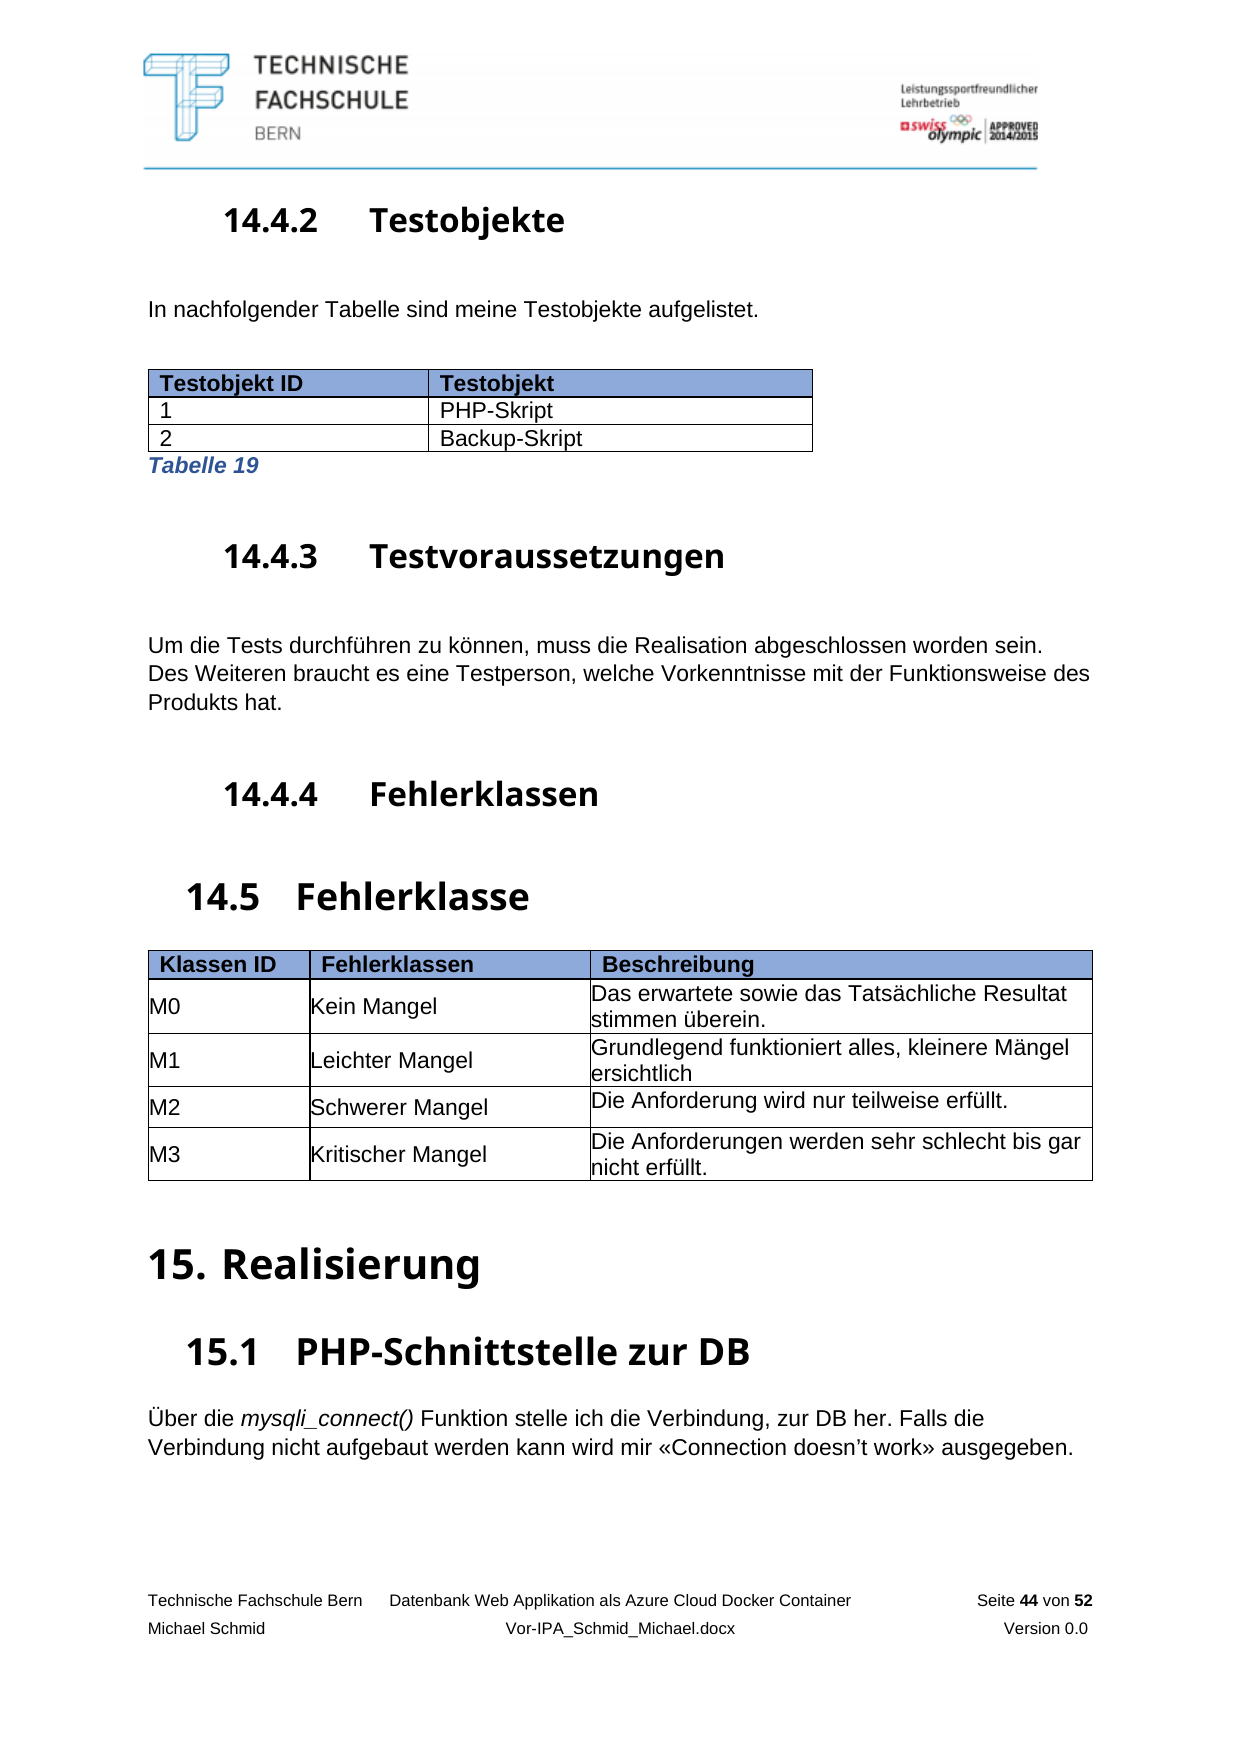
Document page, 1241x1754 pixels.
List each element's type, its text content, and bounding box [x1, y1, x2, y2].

table_cell Leichter Mangel [311, 1034, 590, 1086]
table_cell Die Anforderungen werden sehr schlecht bis gar nicht erfüllt. [591, 1128, 1092, 1180]
table_cell Schwerer Mangel [311, 1087, 590, 1127]
subtitle PHP-Schnittstelle zur DB [185, 1325, 1093, 1376]
text In nachfolgender Tabelle sind meine Testobjekte aufgelistet. [148, 296, 1093, 350]
table_cell Grundlegend funktioniert alles, kleinere Mängel ersichtlich [591, 1034, 1092, 1086]
table_cell M2 [149, 1087, 309, 1127]
table_header Beschreibung [591, 951, 1092, 978]
table_cell Die Anforderung wird nur teilweise erfüllt. [591, 1087, 1092, 1127]
table_header Fehlerklassen [311, 951, 590, 978]
table_cell M3 [149, 1128, 309, 1180]
table_header Klassen ID [149, 951, 309, 978]
picture [126, 45, 1067, 180]
table_cell 1 [149, 398, 428, 424]
table_header Testobjekt ID [149, 370, 428, 396]
subtitle Fehlerklasse [185, 870, 1093, 921]
text Über die mysqli_connect() Funktion stelle ich die Verbindung, zur DB her. Falls die Verbindung nicht aufgebaut werden kann wird mir «Connection doesn’t work» ausgegeben. [148, 1405, 1093, 1460]
subtitle Realisierung [148, 1235, 1093, 1292]
table_header M0 [149, 980, 309, 1032]
table_cell PHP-Skript [429, 398, 812, 424]
table_header Testobjekt [429, 370, 812, 396]
text Um die Tests durchführen zu können, muss die Realisation abgeschlossen worden sein. Des Weiteren braucht es eine Testperson, welche Vorkenntnisse mit der Funktionsweise des Produkts hat. [148, 632, 1093, 715]
table_cell Kritischer Mangel [311, 1128, 590, 1180]
subtitle Testobjekte [223, 148, 1093, 242]
table_cell 2 [149, 425, 428, 451]
table_cell M1 [149, 1034, 309, 1086]
subtitle Testvoraussetzungen [223, 533, 1093, 578]
table_header Kein Mangel [311, 980, 590, 1032]
table_header Das erwartete sowie das Tatsächliche Resultat stimmen überein. [591, 980, 1092, 1032]
subtitle Fehlerklassen [223, 771, 1093, 817]
table_cell Backup-Skript [429, 425, 812, 451]
